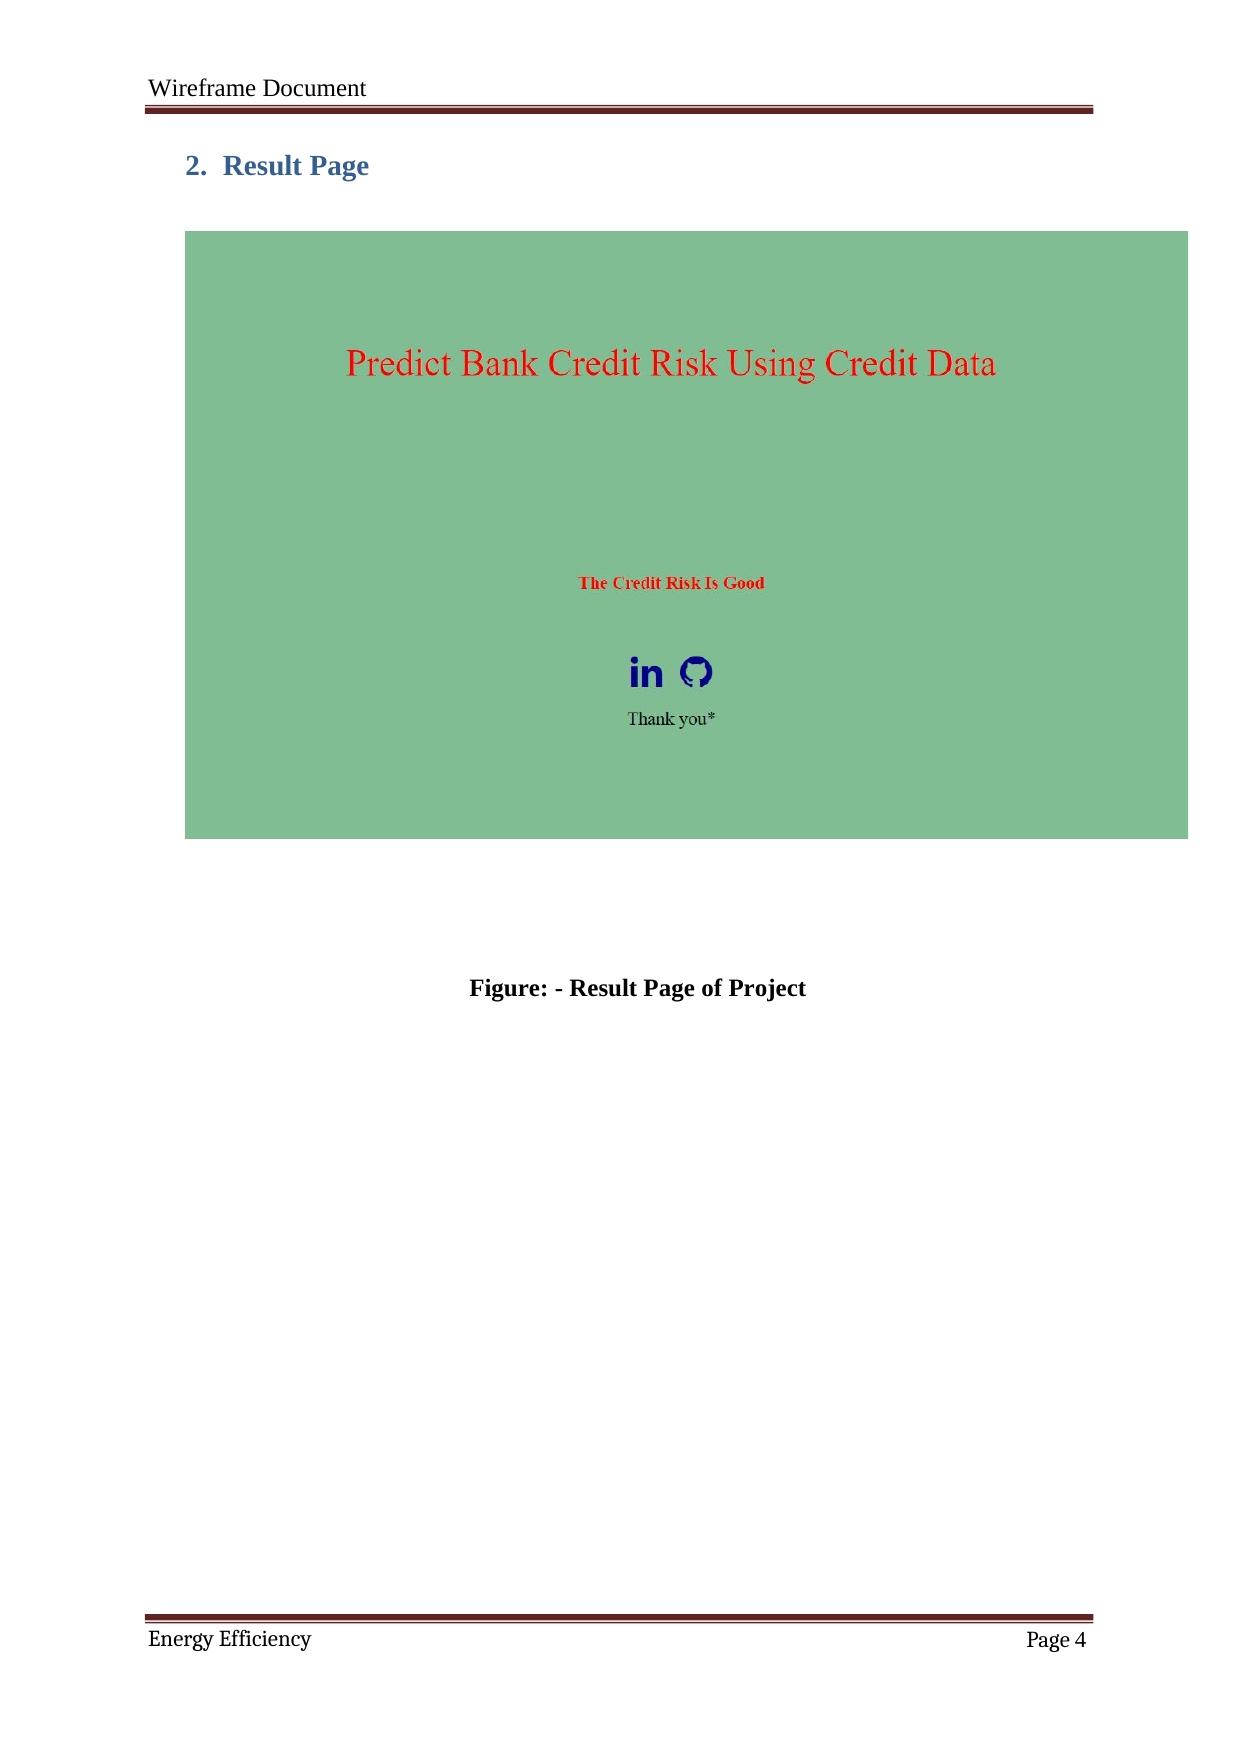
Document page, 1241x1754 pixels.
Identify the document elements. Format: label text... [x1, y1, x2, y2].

subtitle Result Page [185, 148, 1119, 181]
text Figure: - Result Page of Project [386, 973, 889, 1002]
picture [185, 231, 1189, 839]
